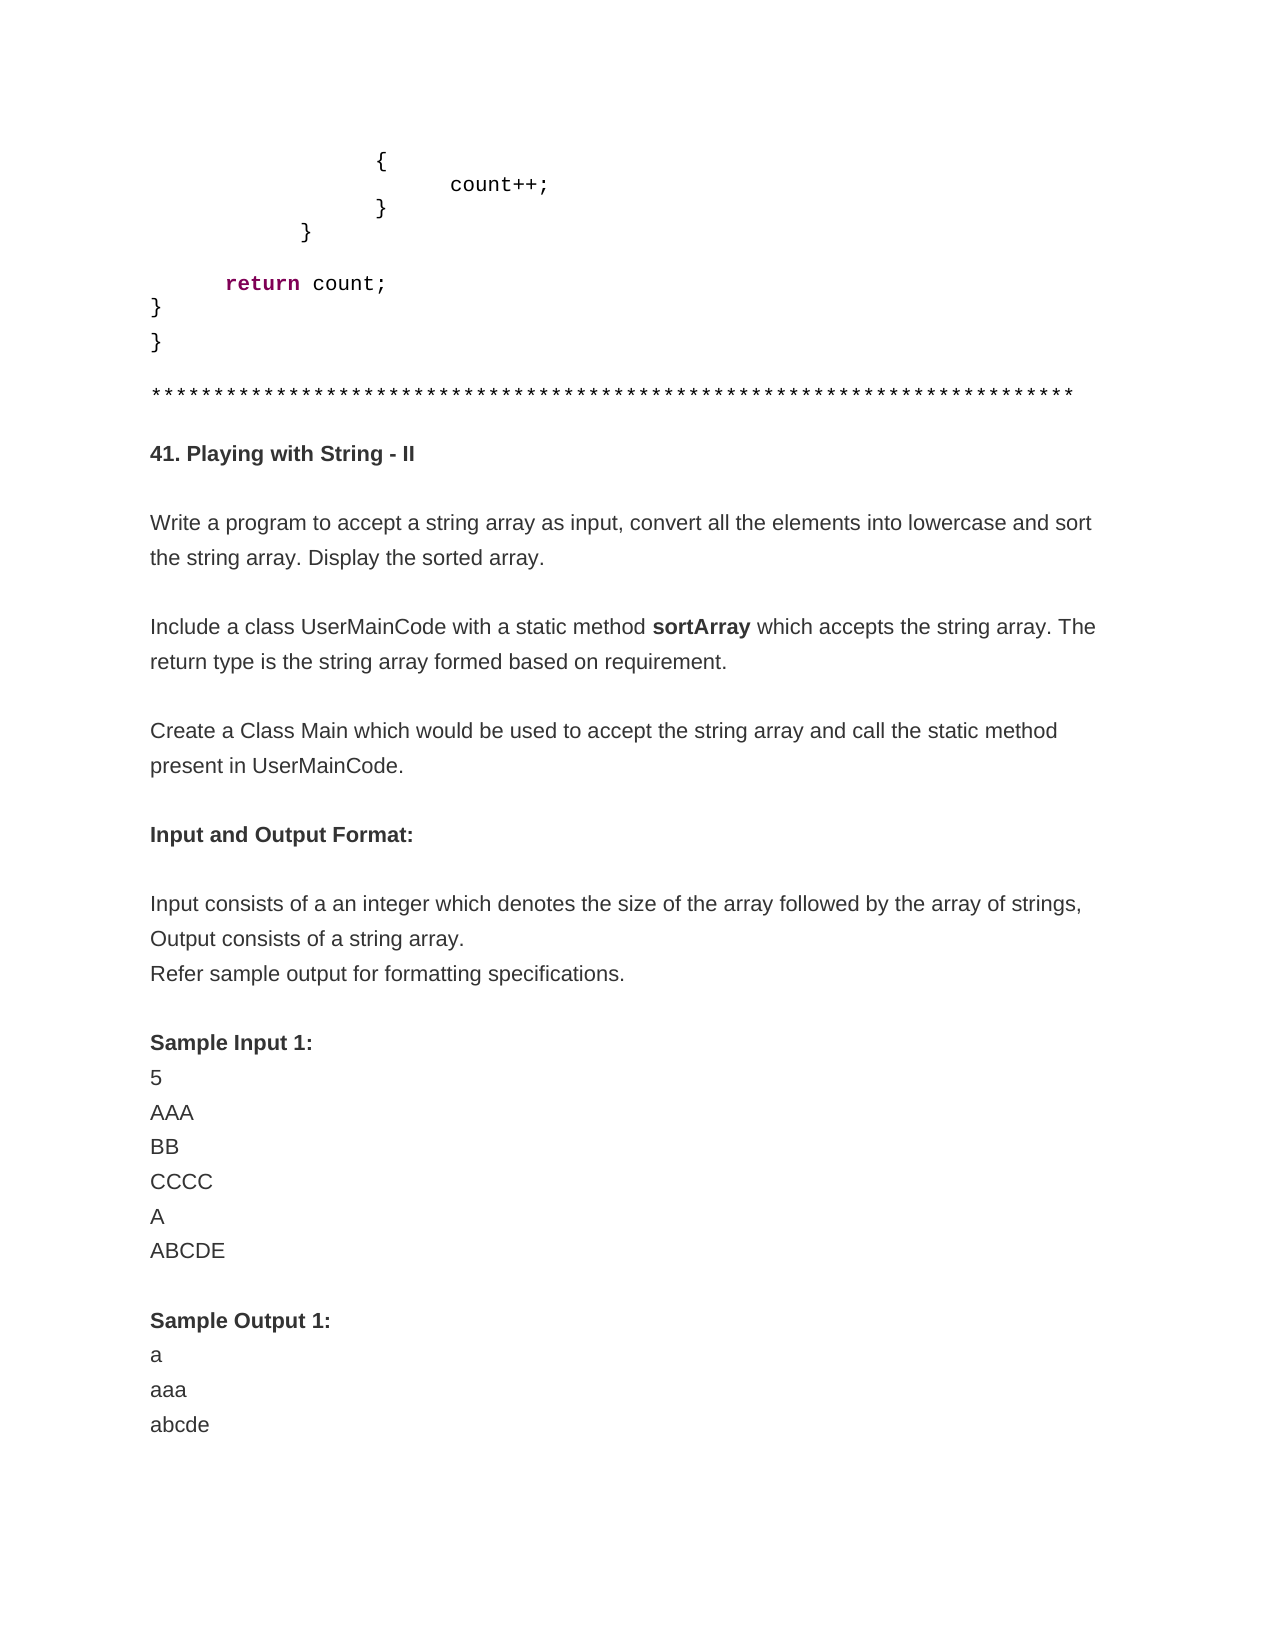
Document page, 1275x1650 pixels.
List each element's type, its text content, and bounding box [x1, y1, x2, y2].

text return count; [150, 273, 1125, 296]
text } [150, 197, 1125, 221]
text } [150, 296, 1125, 320]
text count++; [150, 174, 1125, 197]
text } [150, 320, 1125, 354]
text 41. Playing with String - II [150, 431, 1125, 466]
text { [150, 150, 1125, 174]
text } [150, 221, 1125, 244]
text ************************************************************************** [150, 375, 1125, 410]
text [150, 466, 1125, 1437]
